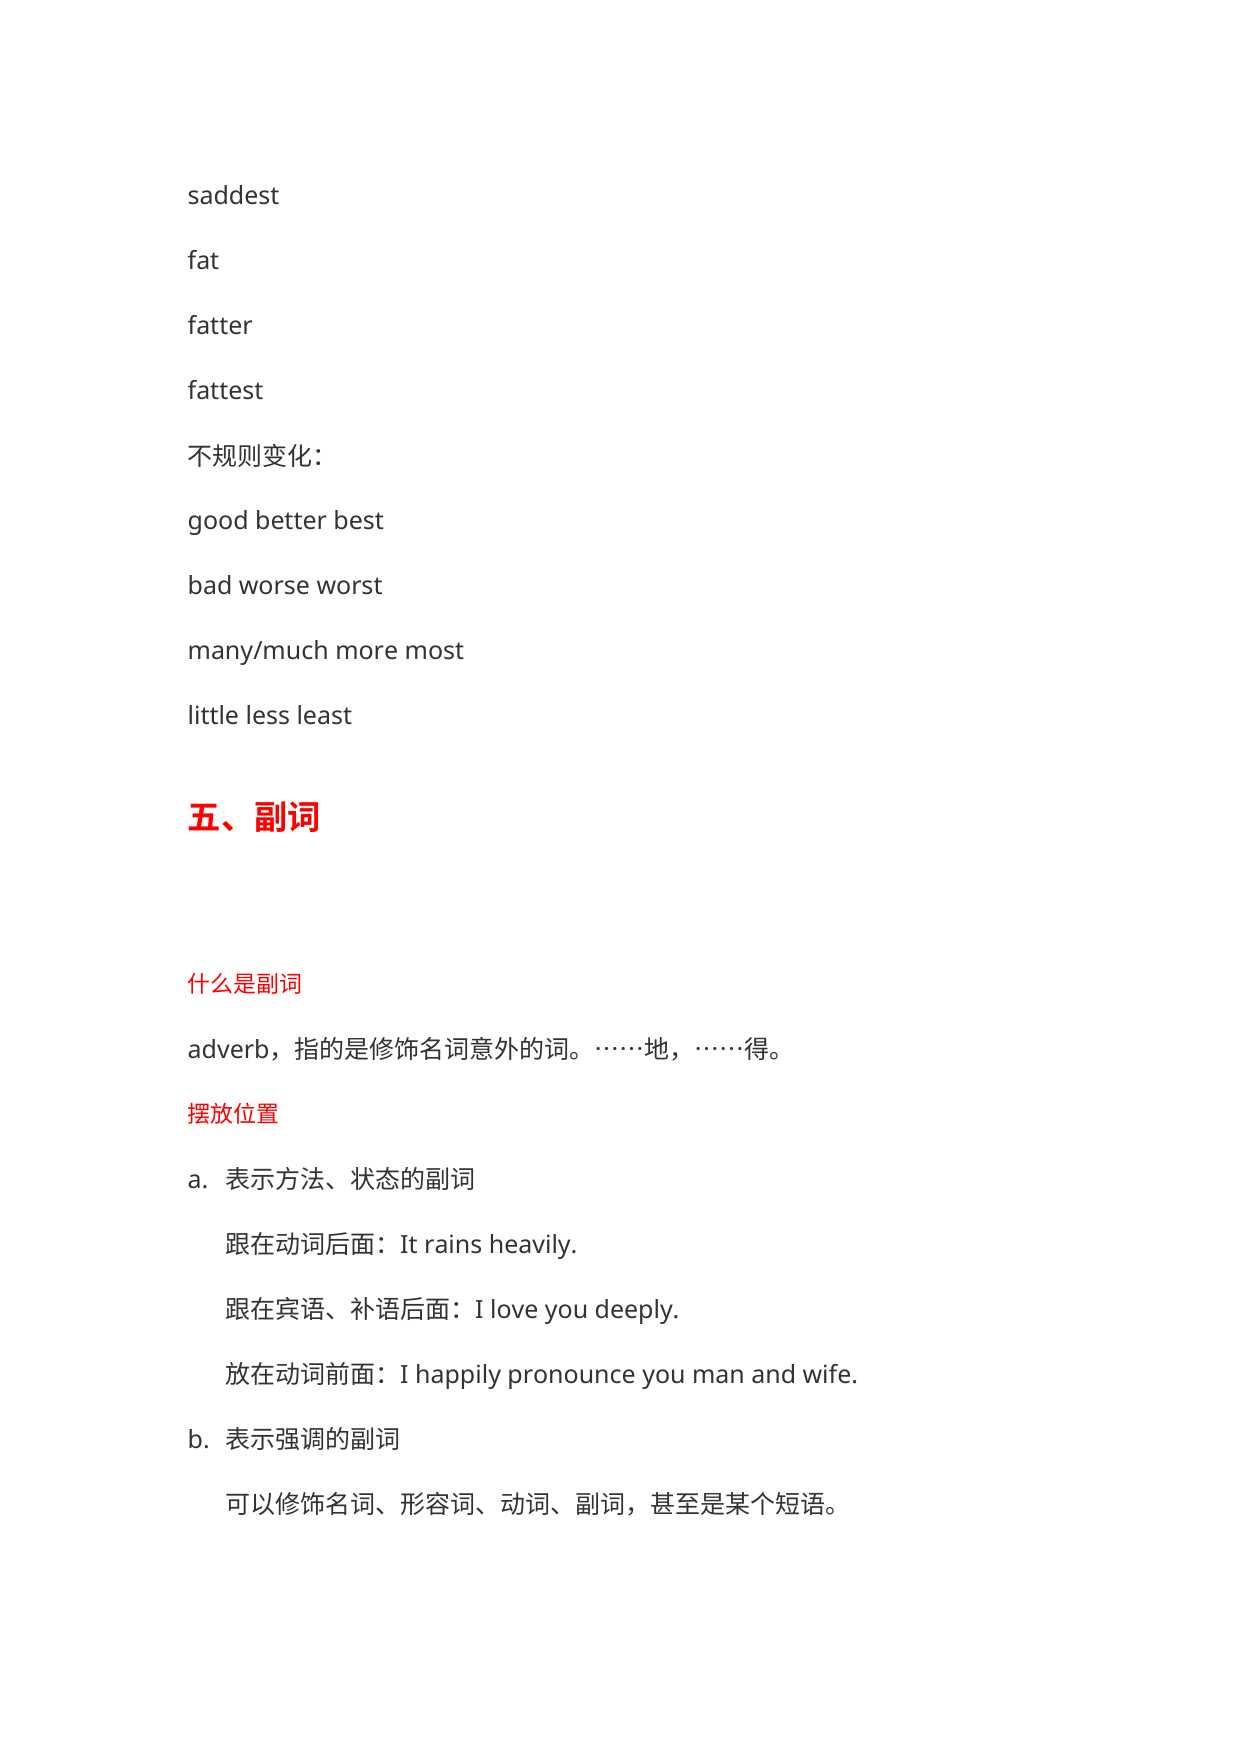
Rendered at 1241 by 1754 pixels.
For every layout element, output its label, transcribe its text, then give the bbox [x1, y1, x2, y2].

text good better best [187, 487, 1053, 552]
text many/much more most [187, 617, 1053, 682]
text fattest [187, 357, 1053, 422]
list 放在动词前面：I happily pronounce you man and wife. [225, 1340, 1053, 1405]
text fat [187, 227, 1053, 292]
text 什么是副词 [187, 950, 1053, 1015]
list 可以修饰名词、形容词、动词、副词，甚至是某个短语。 [225, 1470, 1053, 1535]
list 表示方法、状态的副词 [187, 1145, 1053, 1210]
list 跟在宾语、补语后面：I love you deeply. [225, 1275, 1053, 1340]
text little less least [187, 682, 1053, 747]
list 跟在动词后面：It rains heavily. [225, 1210, 1053, 1275]
text bad worse worst [187, 552, 1053, 617]
subtitle 五、副词 [187, 782, 1053, 847]
text 摆放位置 [187, 1080, 1053, 1145]
list 表示强调的副词 [187, 1405, 1053, 1470]
text fatter [187, 292, 1053, 357]
text saddest [187, 162, 1053, 227]
text 不规则变化： [187, 422, 1053, 487]
text adverb，指的是修饰名词意外的词。……地，……得。 [187, 1015, 1053, 1080]
